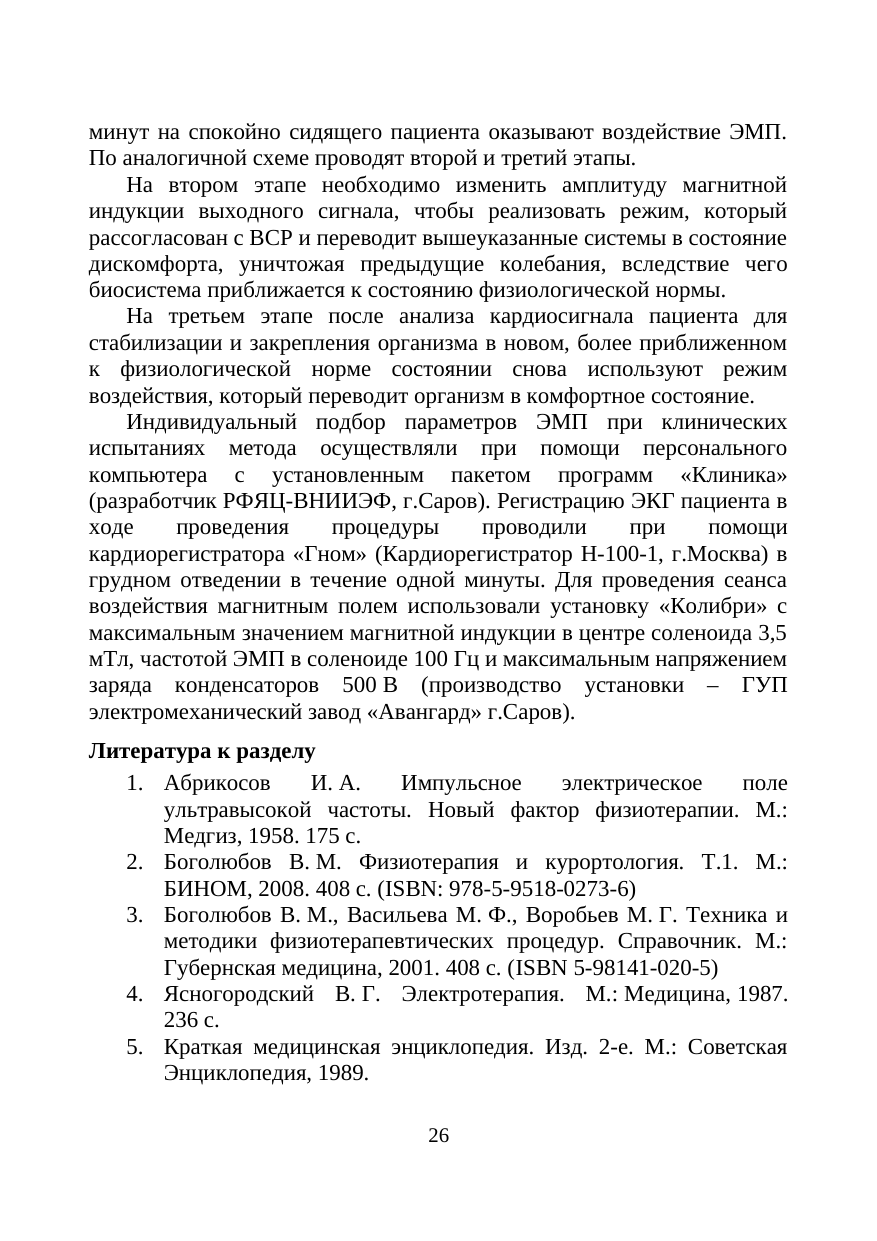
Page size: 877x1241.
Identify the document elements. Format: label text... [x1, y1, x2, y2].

text Индивидуальный подбор параметров ЭМП при клинических испытаниях метода осуществляли при помощи персонального компьютера с установленным пакетом программ «Клиника» (разработчик РФЯЦ-ВНИИЭФ, г.Саров). Регистрацию ЭКГ пациента в ходе проведения процедуры проводили при помощи кардиорегистратора «Гном» (Кардиорегистратор Н-100-.Москва) в грудном отведении в течение одной минуты. Для проведения сеанса воздействия магнитным полем использовали установку «Колибри» с максимальным значением магнитной индукции в центре соленоида 3,5 мТл, частотой ЭМП в соленоиде 100 Гц и максимальным напряжением заряда конденсаторов 500 В (производство установки – ГУП электромеханический завод «Авангард» г.Саров). [89, 408, 788, 724]
list Абрикосов И. А. Импульсное электрическое поле ультравысокой частоты. Новый фактор физиотерапии. М.: Медгиз, 1958. 175 с. [126, 769, 788, 848]
list Ясногородский В. Г. Электротерапия. М.: Медицина, 1987. 236 с. [126, 980, 788, 1033]
text Литература к разделу [89, 737, 788, 763]
text На третьем этапе после анализа кардиосигнала пациента для стабилизации и закрепления организма в новом, более приближенном к физиологической норме состоянии снова используют режим воздействия, который переводит организм в комфортное состояние. [89, 303, 788, 408]
list Краткая медицинская энциклопедия. Изд. 2-е. М.: Советская Энциклопедия, 1989. [126, 1033, 788, 1086]
list Боголюбов В. М., Васильева М. Ф., Воробьев М. Г. Техника и методики физиотерапевтических процедур. Справочник. М.: Губернская медицина, 2001. 408 с. (ISBN 5-98141-020-5) [126, 901, 788, 980]
list Боголюбов В. М. Физиотерапия и курортология. Т.1. М.: БИНОМ, 2008. 408 с. (ISBN: 978-5-9518-0273-6) [126, 848, 788, 901]
text На втором этапе необходимо изменить амплитуду магнитной индукции выходного сигнала, чтобы реализовать режим, который рассогласован с ВСР и переводит вышеуказанные системы в состояние дискомфорта, уничтожая предыдущие колебания, вследствие чего биосистема приближается к состоянию физиологической нормы. [89, 171, 788, 303]
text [89, 118, 788, 171]
